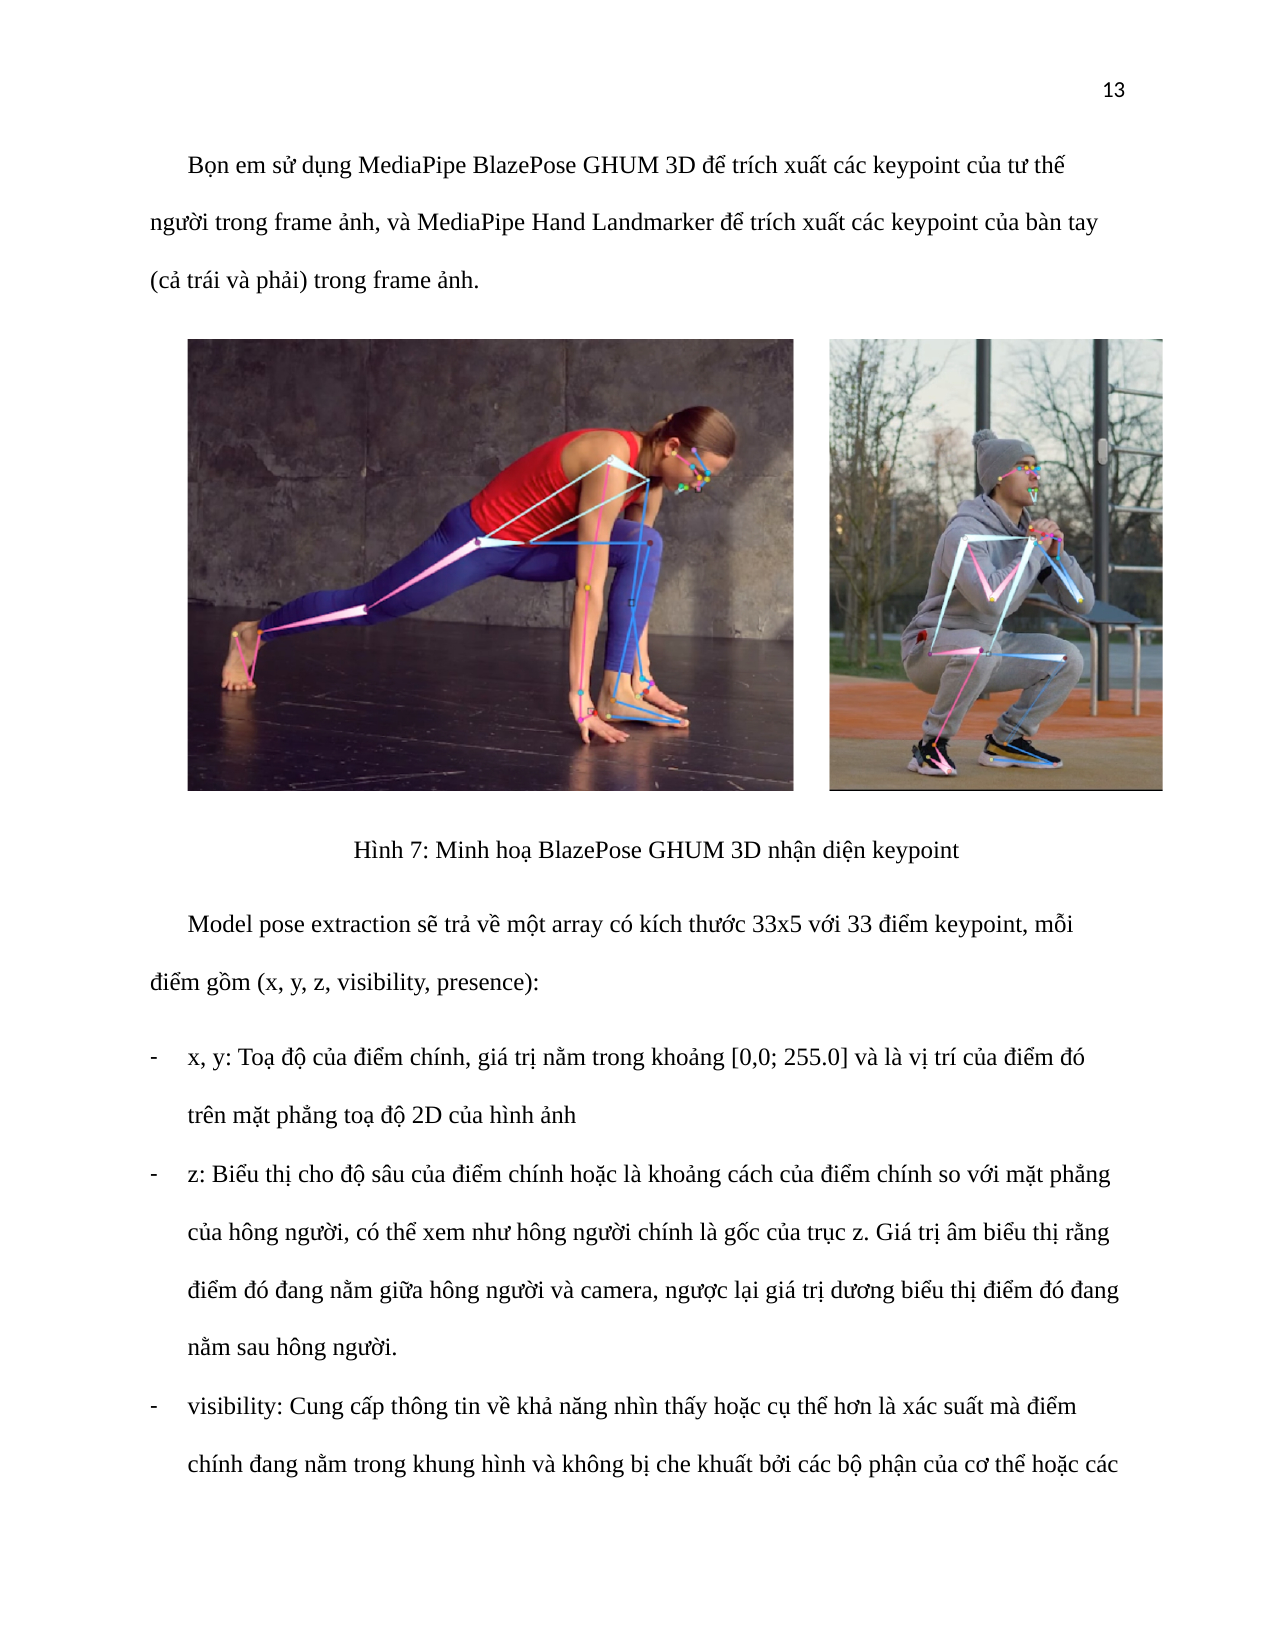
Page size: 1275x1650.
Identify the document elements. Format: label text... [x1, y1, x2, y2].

text Model pose extraction sẽ trả về một array có kích thước 33x5 với 33 điểm keypoint, mỗi điểm gồm (x, y, z, visibility, presence): [150, 909, 1125, 996]
list x, y: Toạ độ của điểm chính, giá trị nằm trong khoảng [0,0; 255.0] và là vị trí của điểm đó trên mặt phẳng toạ độ 2D của hình ảnh [150, 1041, 1125, 1129]
list z: Biểu thị cho độ sâu của điểm chính hoặc là khoảng cách của điểm chính so với mặt phẳng của hông người, có thể xem như hông người chính là gốc của trục z. Giá trị âm biểu thị rằng điểm đó đang nằm giữa hông người và camera, ngược lại giá trị dương biểu thị điểm đó đang nằm sau hông người. [150, 1158, 1125, 1361]
text Bọn em sử dụng MediaPipe BlazePose GHUM 3D để trích xuất các keypoint của tư thế người trong frame ảnh, và MediaPipe Hand Landmarker để trích xuất các keypoint của bàn tay (cả trái và phải) trong frame ảnh. [150, 150, 1125, 294]
text Hình 7: Minh hoạ BlazePose GHUM 3D nhận diện keypoint [150, 835, 1125, 864]
picture [187, 339, 1163, 791]
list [150, 1390, 1125, 1478]
